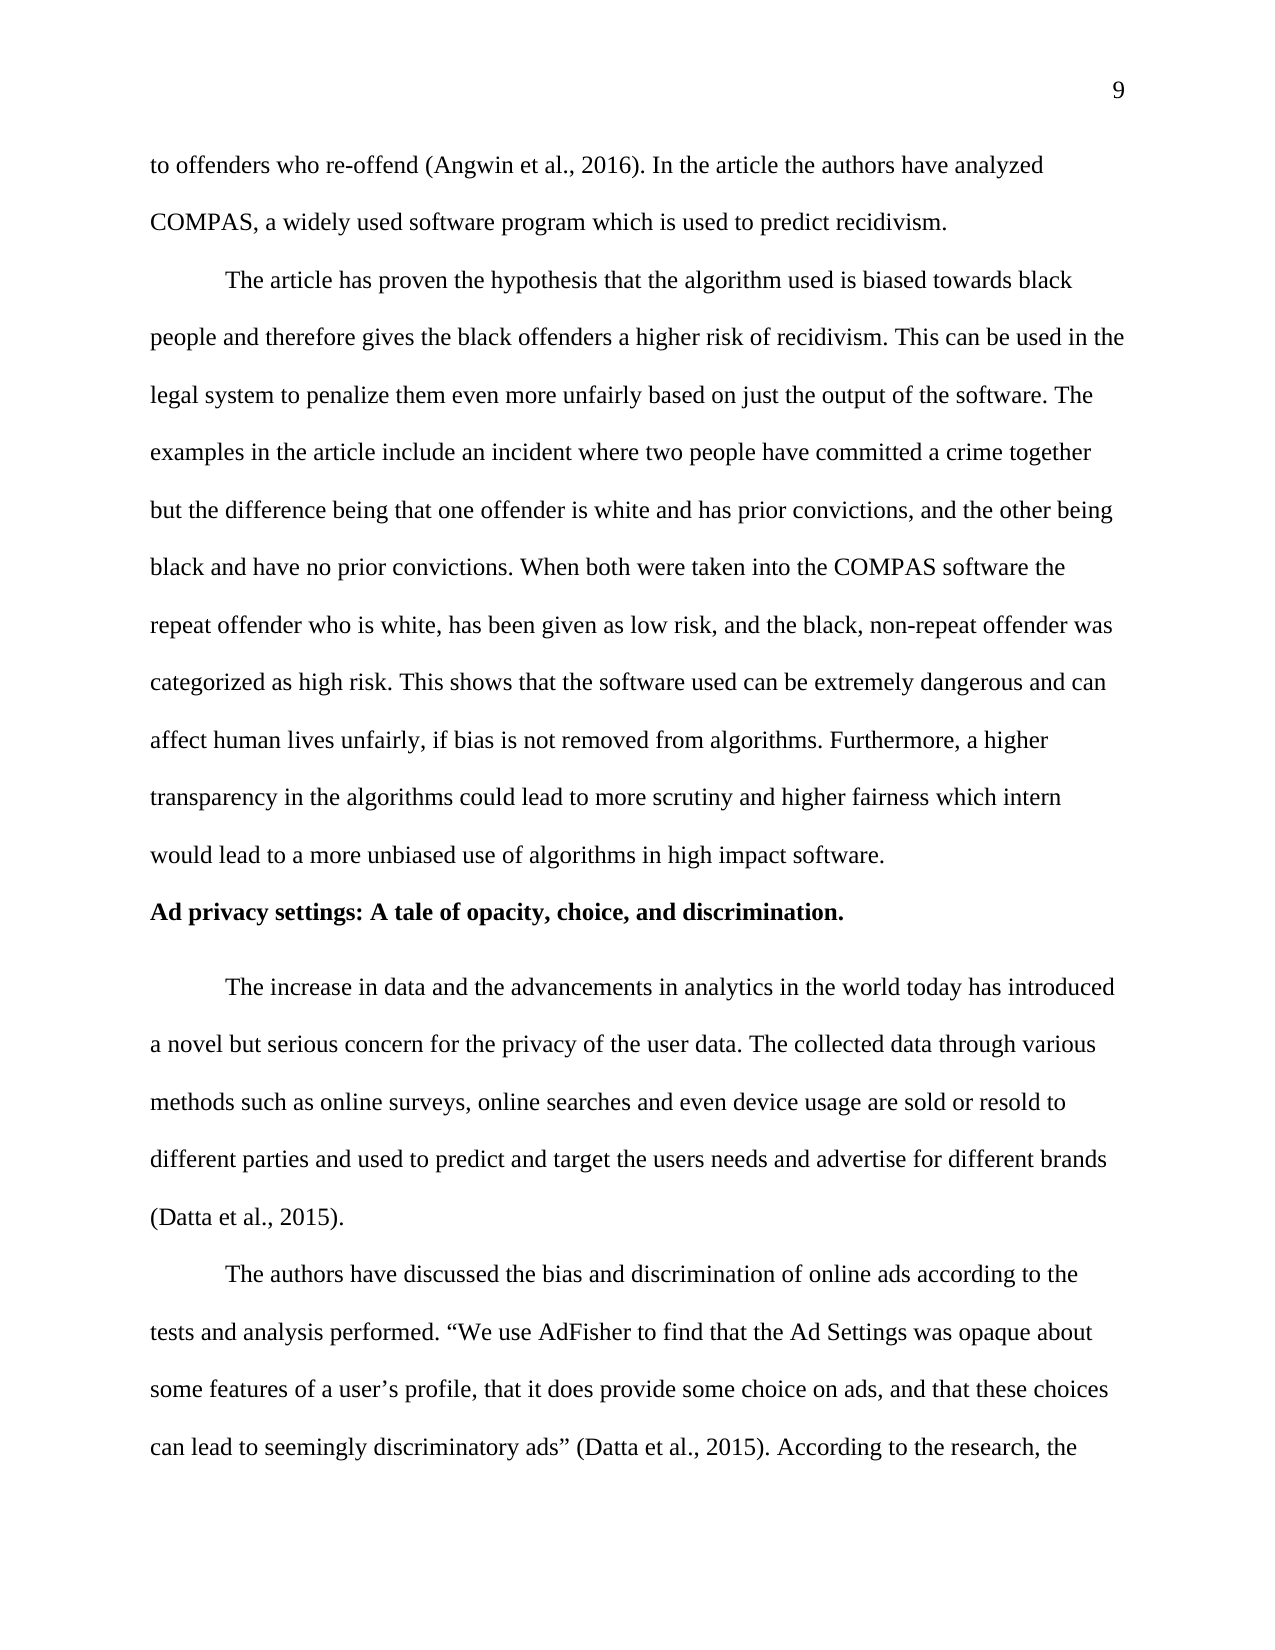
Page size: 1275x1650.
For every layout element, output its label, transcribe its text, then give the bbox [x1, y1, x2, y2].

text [150, 1259, 1125, 1460]
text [150, 150, 1125, 236]
text The increase in data and the advancements in analytics in the world today has introduced a novel but serious concern for the privacy of the user data. The collected data through various methods such as online surveys, online searches and even device usage are sold or resold to different parties and used to predict and target the users needs and advertise for different brands (Datta et al., 2015). [150, 972, 1125, 1230]
subtitle Ad privacy settings: A tale of opacity, choice, and discrimination. [150, 897, 1125, 926]
text The article has proven the hypothesis that the algorithm used is biased towards black people and therefore gives the black offenders a higher risk of recidivism. This can be used in the legal system to penalize them even more unfairly based on just the output of the software. The examples in the article include an incident where two people have committed a crime together but the difference being that one offender is white and has prior convictions, and the other being black and have no prior convictions. When both were taken into the COMPAS software the repeat offender who is white, has been given as low risk, and the black, non-repeat offender was categorized as high risk. This shows that the software used can be extremely dangerous and can affect human lives unfairly, if bias is not removed from algorithms. Furthermore, a higher transparency in the algorithms could lead to more scrutiny and higher fairness which intern would lead to a more unbiased use of algorithms in high impact software. [150, 265, 1125, 869]
